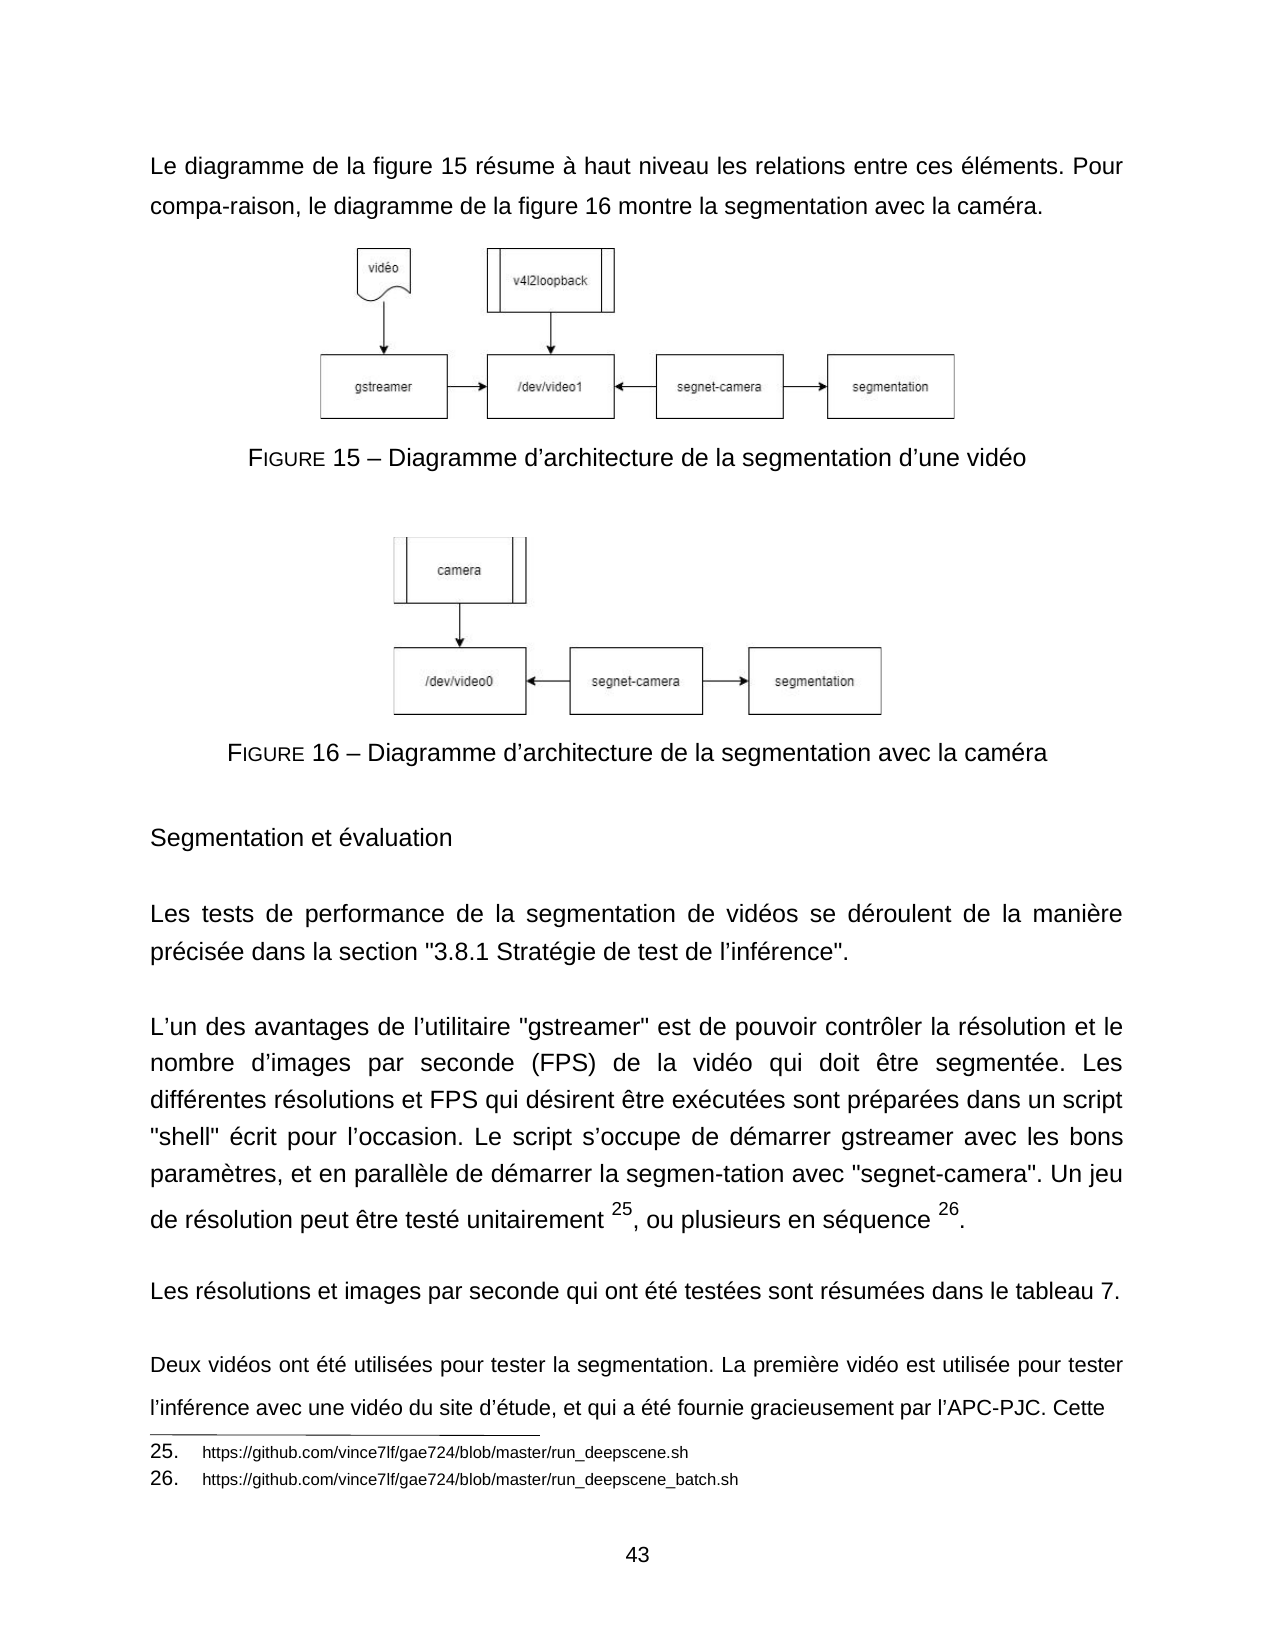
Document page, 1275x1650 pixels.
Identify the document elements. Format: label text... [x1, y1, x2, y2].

list https://github.com/vince7lf/gae724/blob/master/run_deepscene_batch.sh [150, 1466, 1125, 1490]
text L’un des avantages de l’utilitaire "gstreamer" est de pouvoir contrôler la résolution et le nombre d’images par seconde (FPS) de la vidéo qui doit être segmentée. Les différentes résolutions et FPS qui désirent être exécutées sont préparées dans un script "shell" écrit pour l’occasion. Le script s’occupe de démarrer gstreamer avec les bons paramètres, et en parallèle de démarrer la segmen-tation avec "segnet-camera". Un jeu de résolution peut être testé unitairement 25, ou plusieurs en séquence 26. [150, 1012, 1125, 1235]
text Les résolutions et images par seconde qui ont été testées sont résumées dans le tableau 7. [150, 1277, 1125, 1305]
text FIGURE 15 – Diagramme d’architecture de la segmentation d’une vidéo [150, 443, 1125, 471]
text Les tests de performance de la segmentation de vidéos se déroulent de la manière précisée dans la section "3.8.1 Stratégie de test de l’inférence". [150, 899, 1125, 966]
text 43 [150, 1542, 1125, 1567]
text FIGURE 16 – Diagramme d’architecture de la segmentation avec la caméra [150, 738, 1125, 767]
picture [320, 248, 955, 419]
text Le diagramme de la figure 15 résume à haut niveau les relations entre ces éléments. Pour compa-raison, le diagramme de la figure 16 montre la segmentation avec la caméra. [150, 152, 1125, 219]
list https://github.com/vince7lf/gae724/blob/master/run_deepscene.sh [150, 1439, 1125, 1463]
text Segmentation et évaluation [150, 823, 1125, 852]
picture [393, 537, 882, 715]
text Deux vidéos ont été utilisées pour tester la segmentation. La première vidéo est utilisée pour tester l’inférence avec une vidéo du site d’étude, et qui a été fournie gracieusement par l’APC-PJC. Cette [150, 1352, 1125, 1420]
